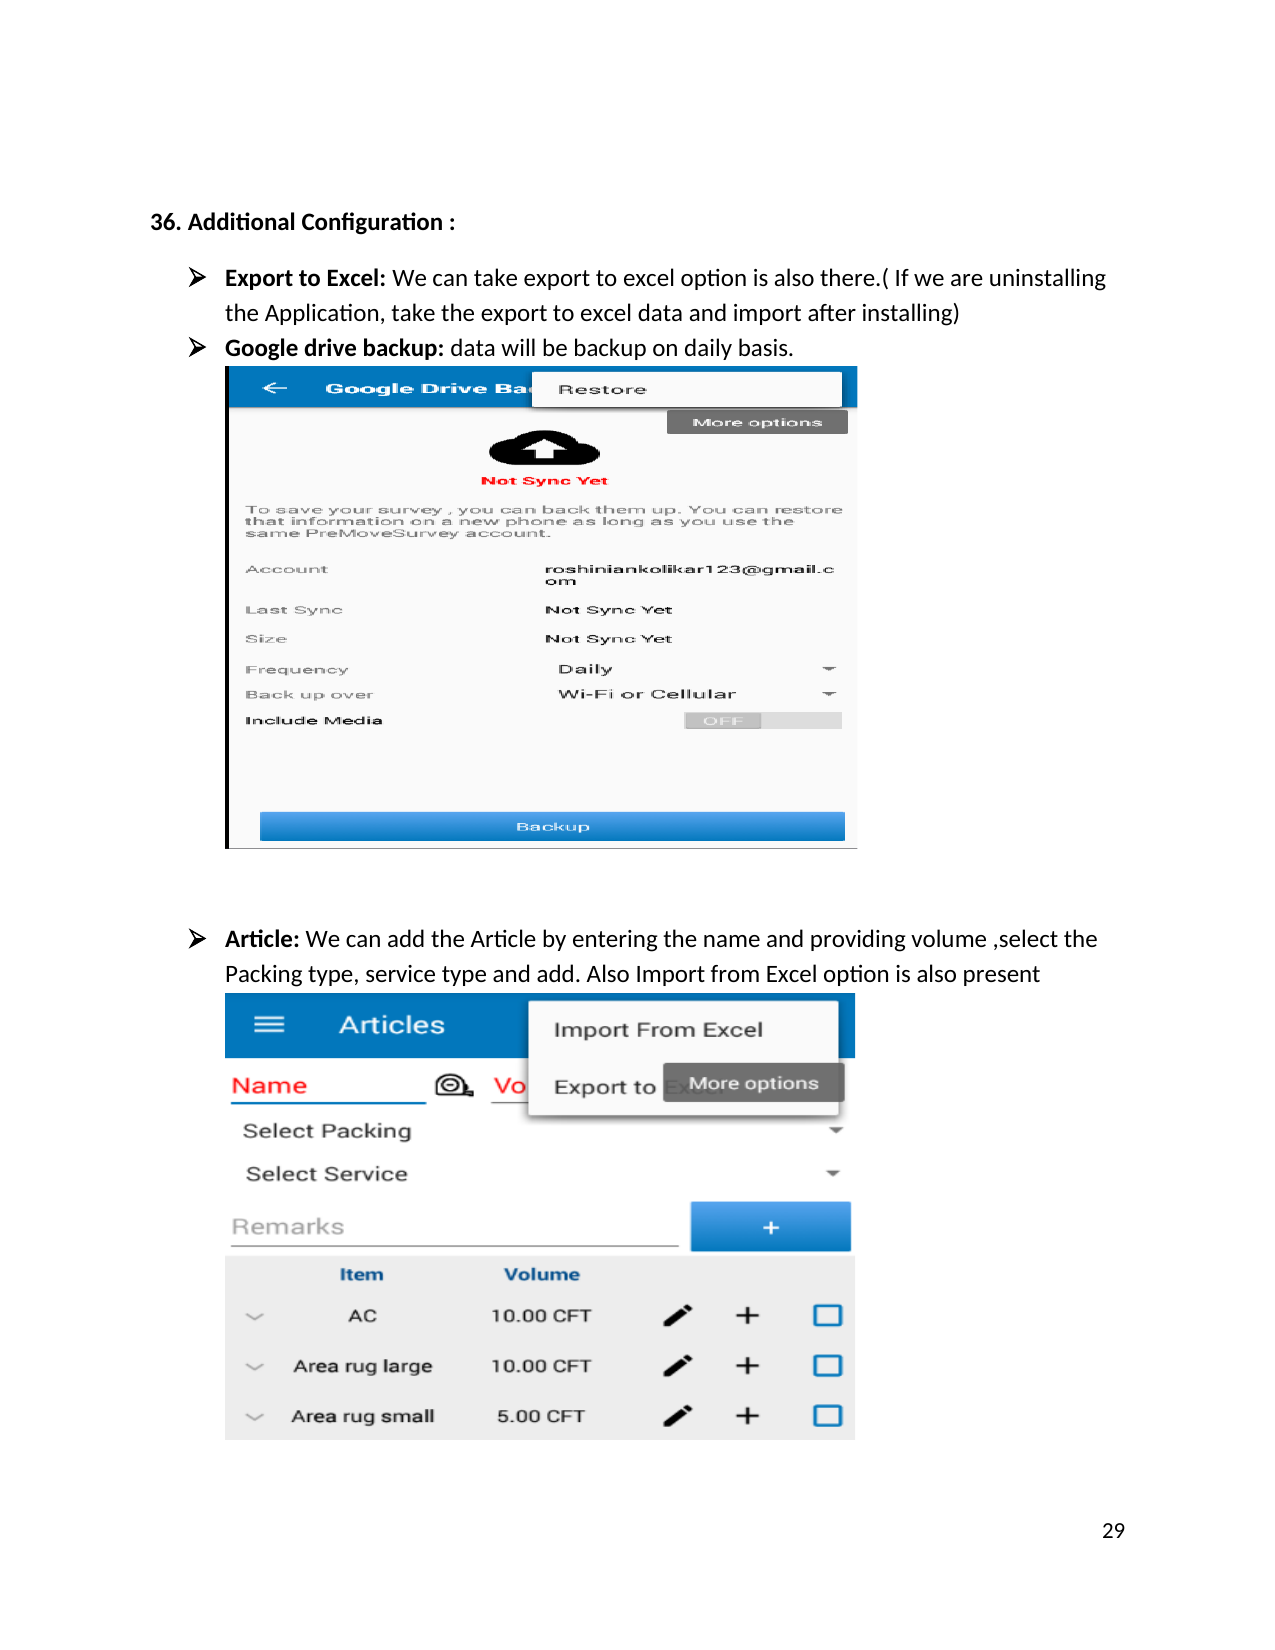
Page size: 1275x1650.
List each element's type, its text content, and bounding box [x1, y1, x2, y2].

list Article: We can add the Article by entering the name and providing volume ,select the Packing type, service type and add. Also Import from Excel option is also present [187, 923, 1125, 989]
picture [225, 366, 858, 849]
list Export to Excel: We can take export to excel option is also there.( If we are uninstalling the Application, take the export to excel data and import after installing) [187, 262, 1125, 327]
picture [225, 993, 856, 1440]
text 36. Additional Configuration : [150, 206, 1125, 236]
list Google drive backup: data will be backup on daily basis. [187, 332, 1125, 362]
